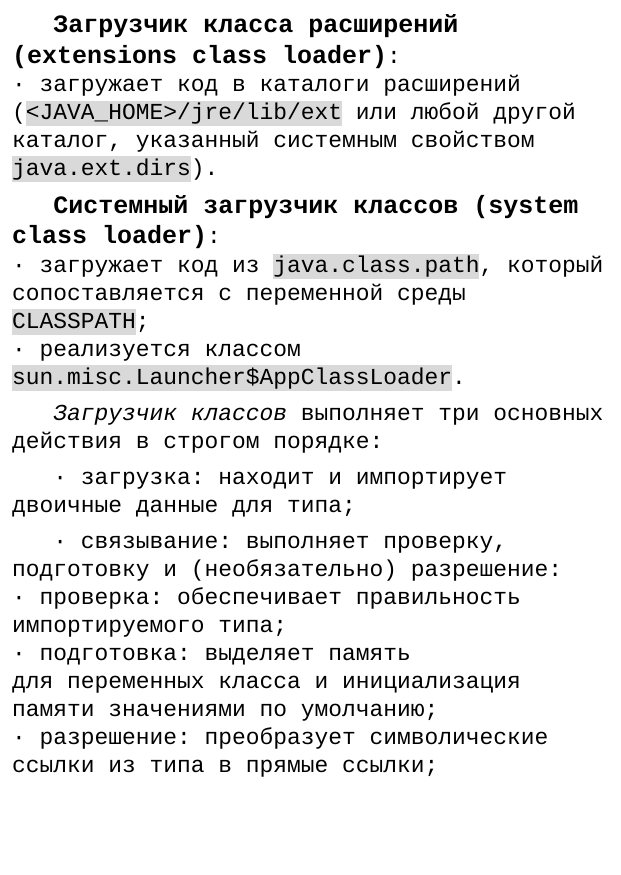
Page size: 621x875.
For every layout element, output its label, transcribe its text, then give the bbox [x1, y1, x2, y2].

text Загрузчик классов выполняет три основных действия в строгом порядке: [12, 401, 608, 455]
text ∙ загрузка: находит и импортирует двоичные данные для типа; [12, 466, 608, 519]
text ∙ связывание: выполняет проверку, подготовку и (необязательно) разрешение: ∙ проверка: обеспечивает правильность импортируемого типа; ∙ подготовка: выделяет память для переменных класса и инициализация памяти значениями по умолчанию; ∙ разрешение: преобразует символические ссылки из типа в прямые ссылки; [12, 530, 608, 779]
text Загрузчик класса расширений (extensions class loader): ∙ загружает код в каталоги расширений (<JAVA_HOME>/jre/lib/ext или любой другой каталог, указанный системным свойством java.ext.dirs). [12, 12, 608, 182]
text Системный загрузчик классов (system class loader): ∙ загружает код из java.class.path, который сопоставляется с переменной среды CLASSPATH; ∙ реализуется классом sun.misc.Launcher$AppClassLoader. [12, 193, 608, 391]
